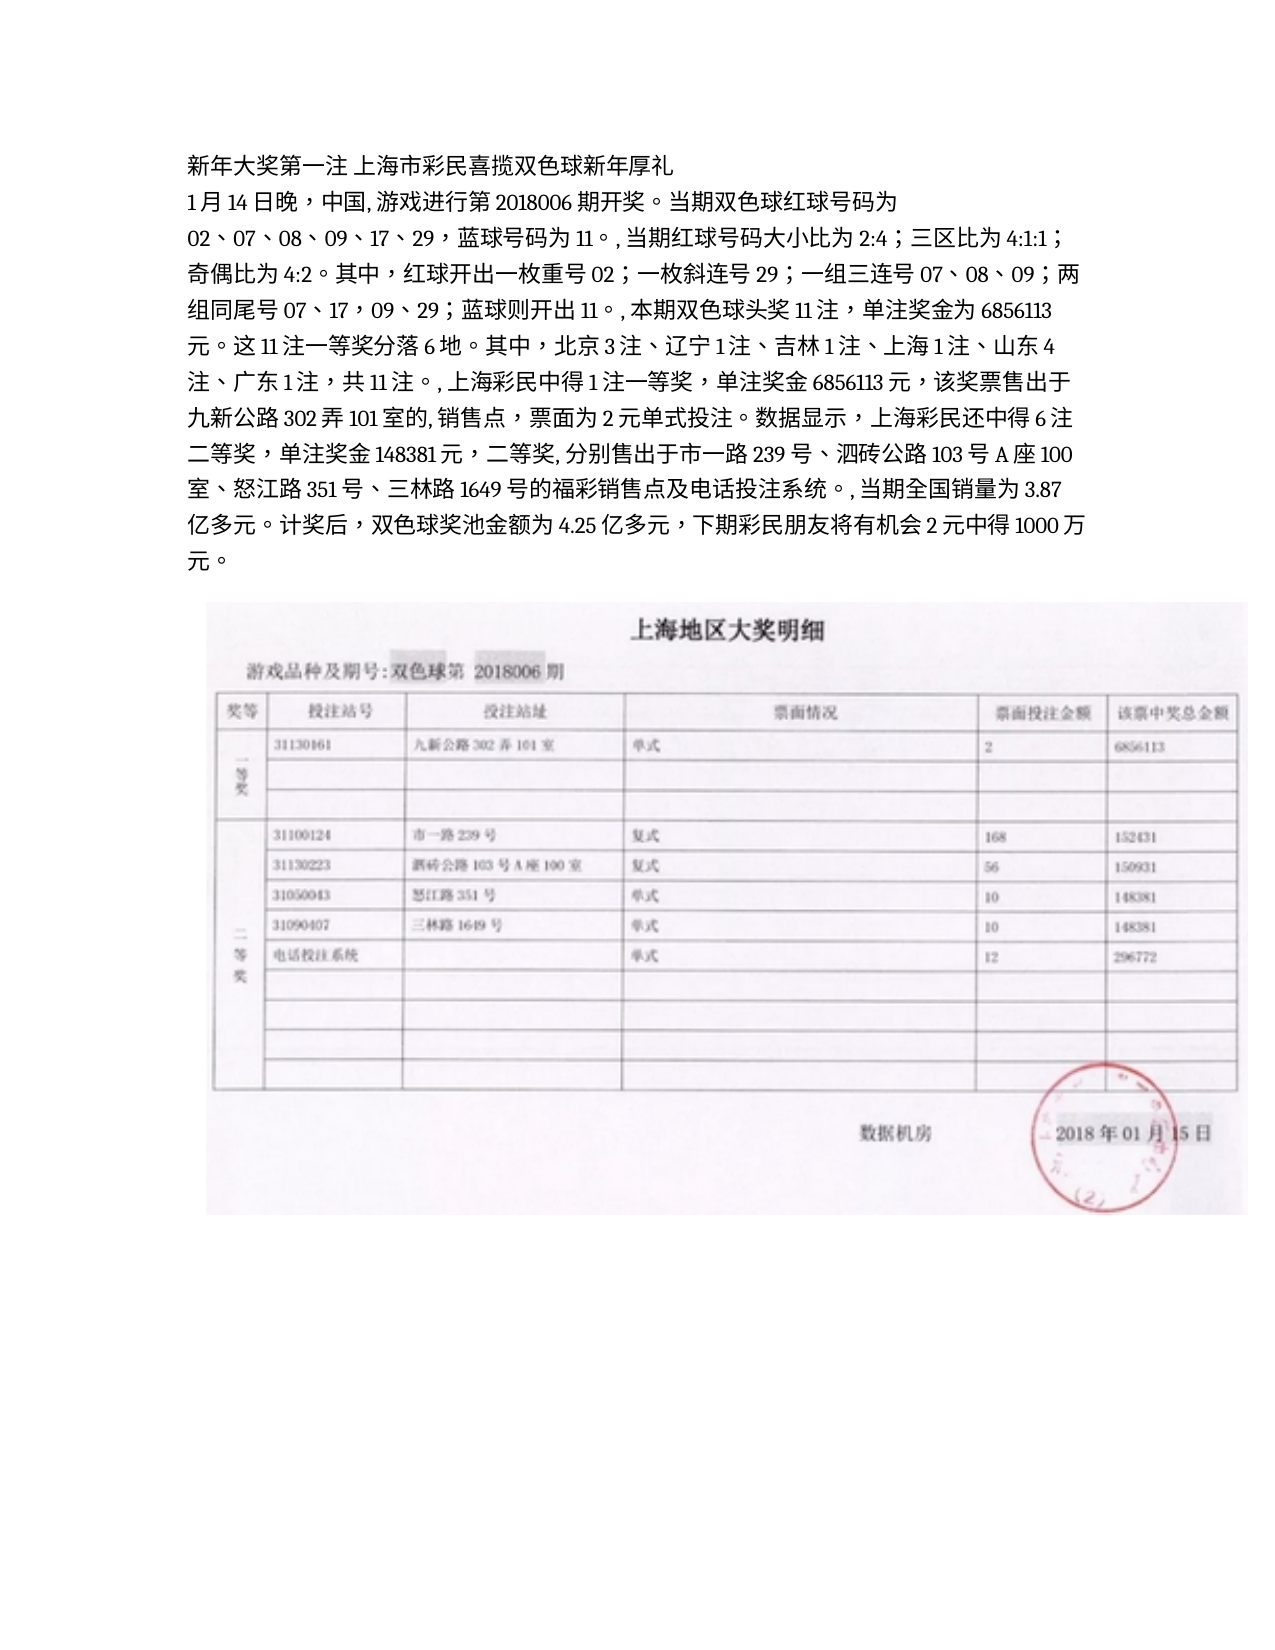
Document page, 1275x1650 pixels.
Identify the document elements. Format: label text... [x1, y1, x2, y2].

text 新年大奖第一注 上海市彩民喜揽双色球新年厚礼 1月14日晚，中国, 游戏进行第2018006期开奖。当期双色球红球号码为02、07、08、09、17、29，蓝球号码为11。, 当期红球号码大小比为2:4；三区比为4:1:1；奇偶比为4:2。其中，红球开出一枚重号02；一枚斜连号29；一组三连号07、08、09；两组同尾号07、17，09、29；蓝球则开出11。, 本期双色球头奖11注，单注奖金为6856113元。这11注一等奖分落6地。其中，北京3注、辽宁1注、吉林1注、上海1注、山东4注、广东1注，共11注。, 上海彩民中得1注一等奖，单注奖金6856113元，该奖票售出于九新公路302弄101室的, 销售点，票面为2元单式投注。数据显示，上海彩民还中得6注二等奖，单注奖金148381元，二等奖, 分别售出于市一路239号、泗砖公路103号A座100室、怒江路351号、三林路1649号的福彩销售点及电话投注系统。, 当期全国销量为3.87亿多元。计奖后，双色球奖池金额为4.25亿多元，下期彩民朋友将有机会2元中得1000万元。 [187, 150, 1087, 577]
picture [206, 602, 1248, 1215]
